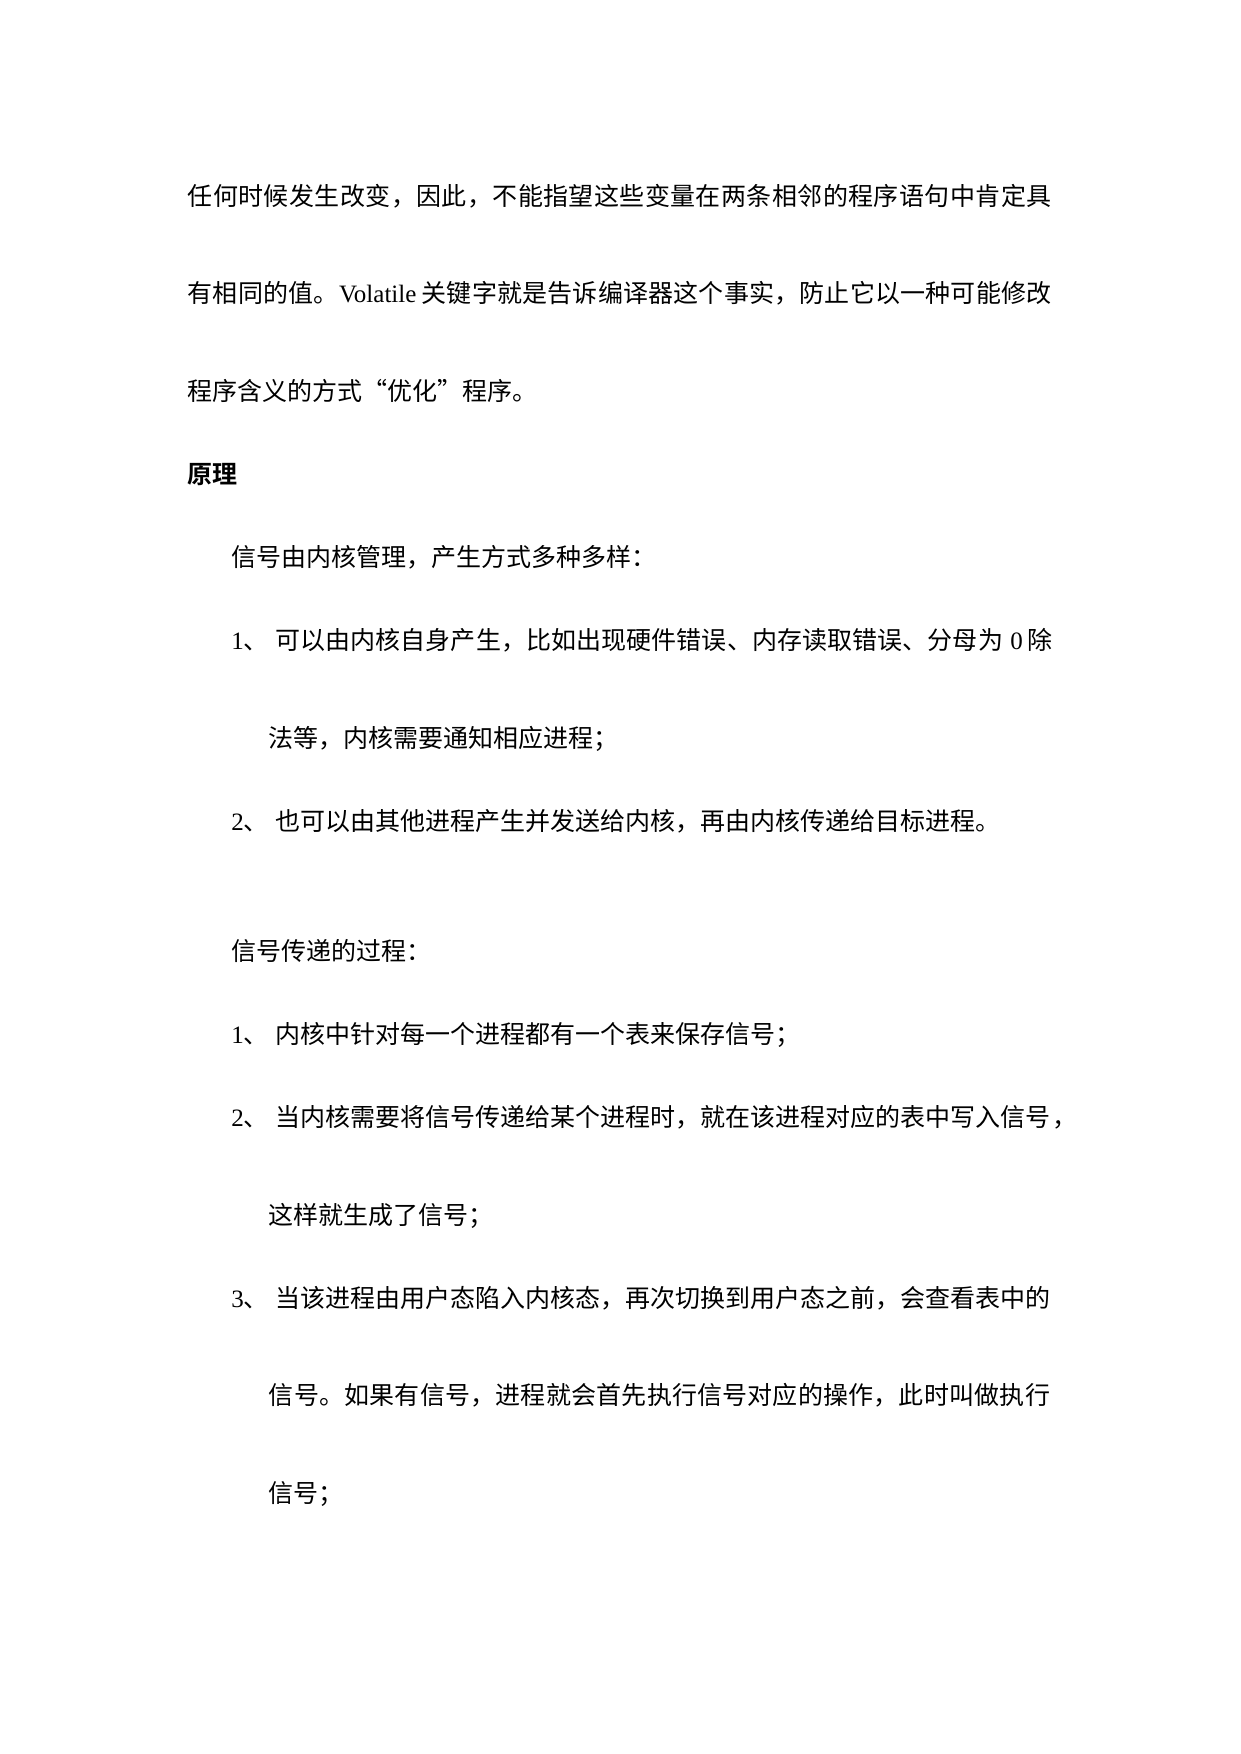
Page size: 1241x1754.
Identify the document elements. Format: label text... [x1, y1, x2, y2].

list 可以由内核自身产生，比如出现硬件错误、内存读取错误、分母为0除法等，内核需要通知相应进程； [231, 606, 1053, 769]
list 当内核需要将信号传递给某个进程时，就在该进程对应的表中写入信号，这样就生成了信号； [231, 1083, 1053, 1246]
text 信号传递的过程： [231, 917, 1053, 982]
list 当该进程由用户态陷入内核态，再次切换到用户态之前，会查看表中的信号。如果有信号，进程就会首先执行信号对应的操作，此时叫做执行信号； [231, 1264, 1053, 1524]
subtitle 原理 [187, 440, 1053, 505]
list 也可以由其他进程产生并发送给内核，再由内核传递给目标进程。 [231, 787, 1053, 852]
text 信号可能在任何时刻发生，所以由信号处理函数修改的变量的值可能会在任何时候发生改变，因此，不能指望这些变量在两条相邻的程序语句中肯定具有相同的值。Volatile关键字就是告诉编译器这个事实，防止它以一种可能修改程序含义的方式“优化”程序。 [187, 162, 1053, 422]
list 内核中针对每一个进程都有一个表来保存信号； [231, 1000, 1053, 1065]
text 信号由内核管理，产生方式多种多样： [187, 523, 1053, 588]
